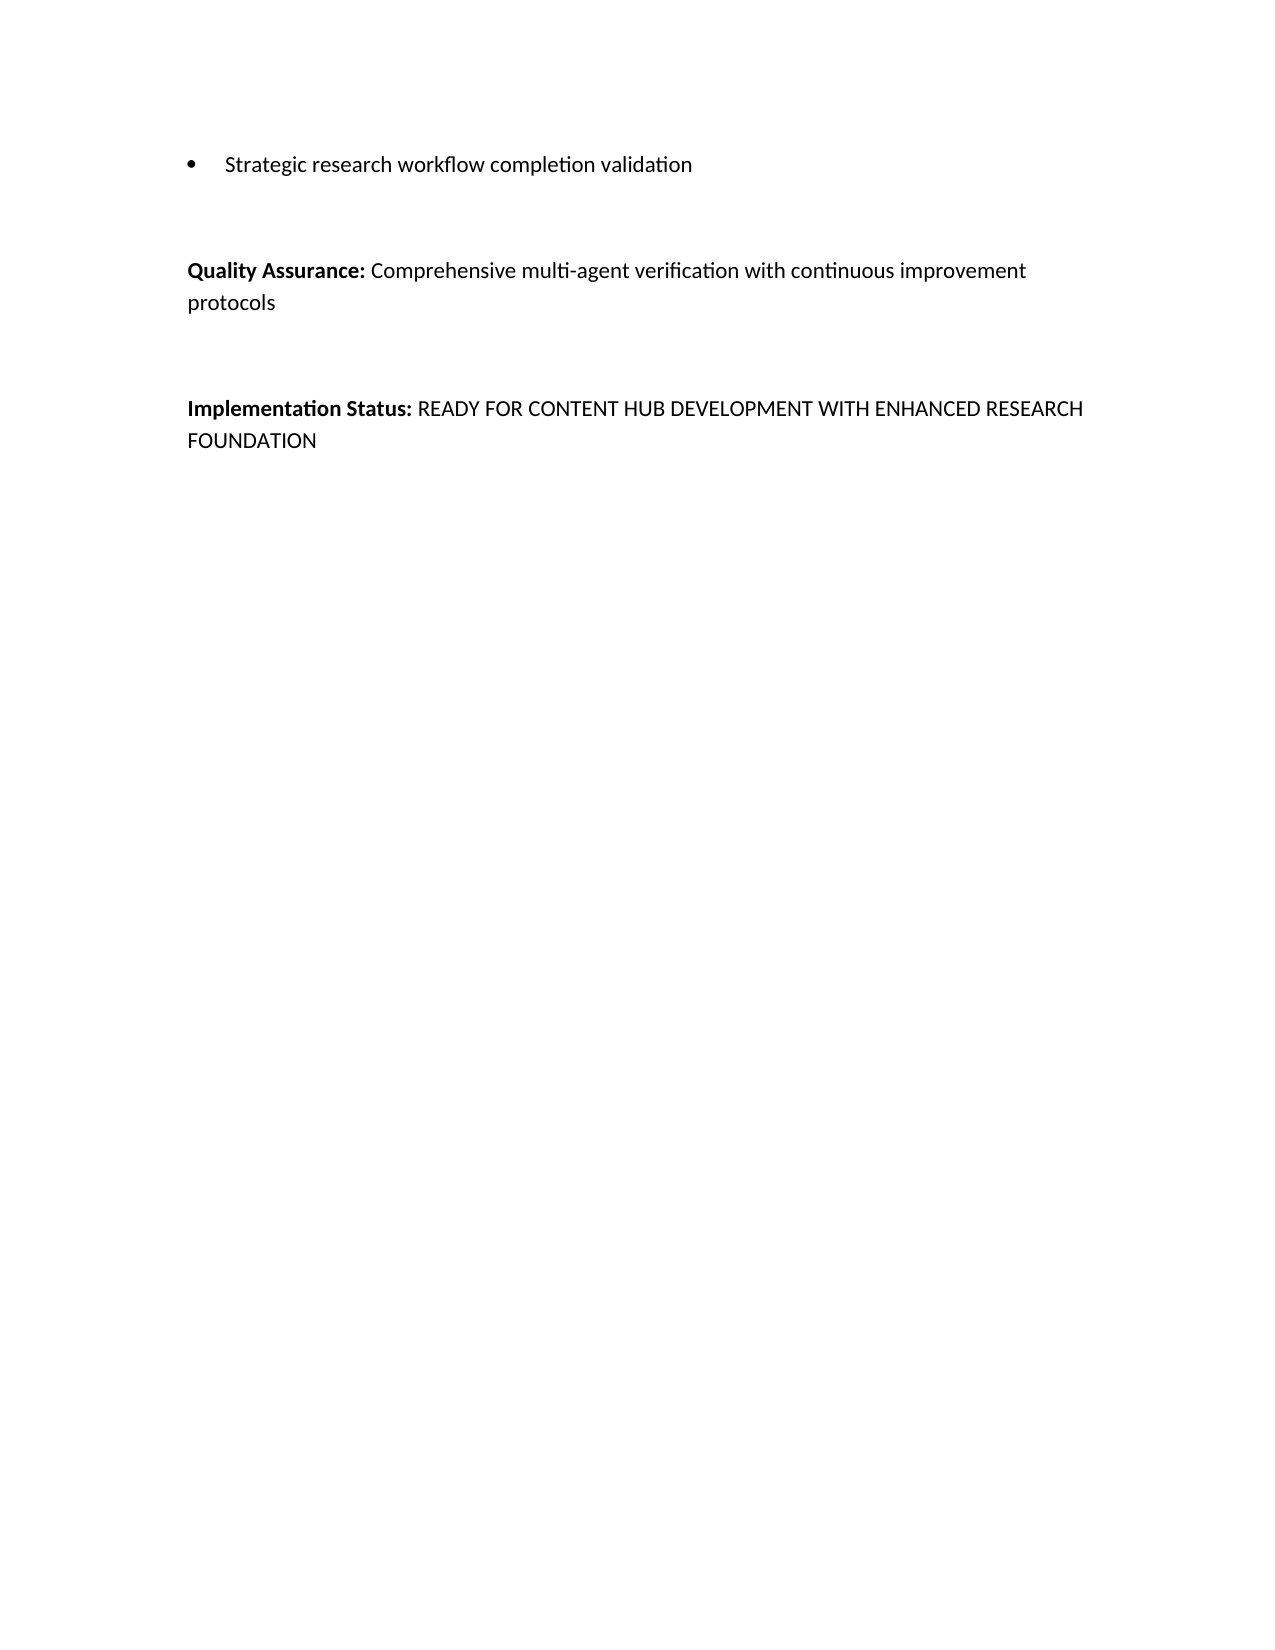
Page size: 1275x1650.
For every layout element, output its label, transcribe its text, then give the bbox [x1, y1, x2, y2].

list Strategic research workflow completion validation [187, 150, 1087, 178]
text Quality Assurance: Comprehensive multi-agent verification with continuous improvement protocols [187, 256, 1087, 316]
text Implementation Status: READY FOR CONTENT HUB DEVELOPMENT WITH ENHANCED RESEARCH FOUNDATION [187, 394, 1087, 454]
